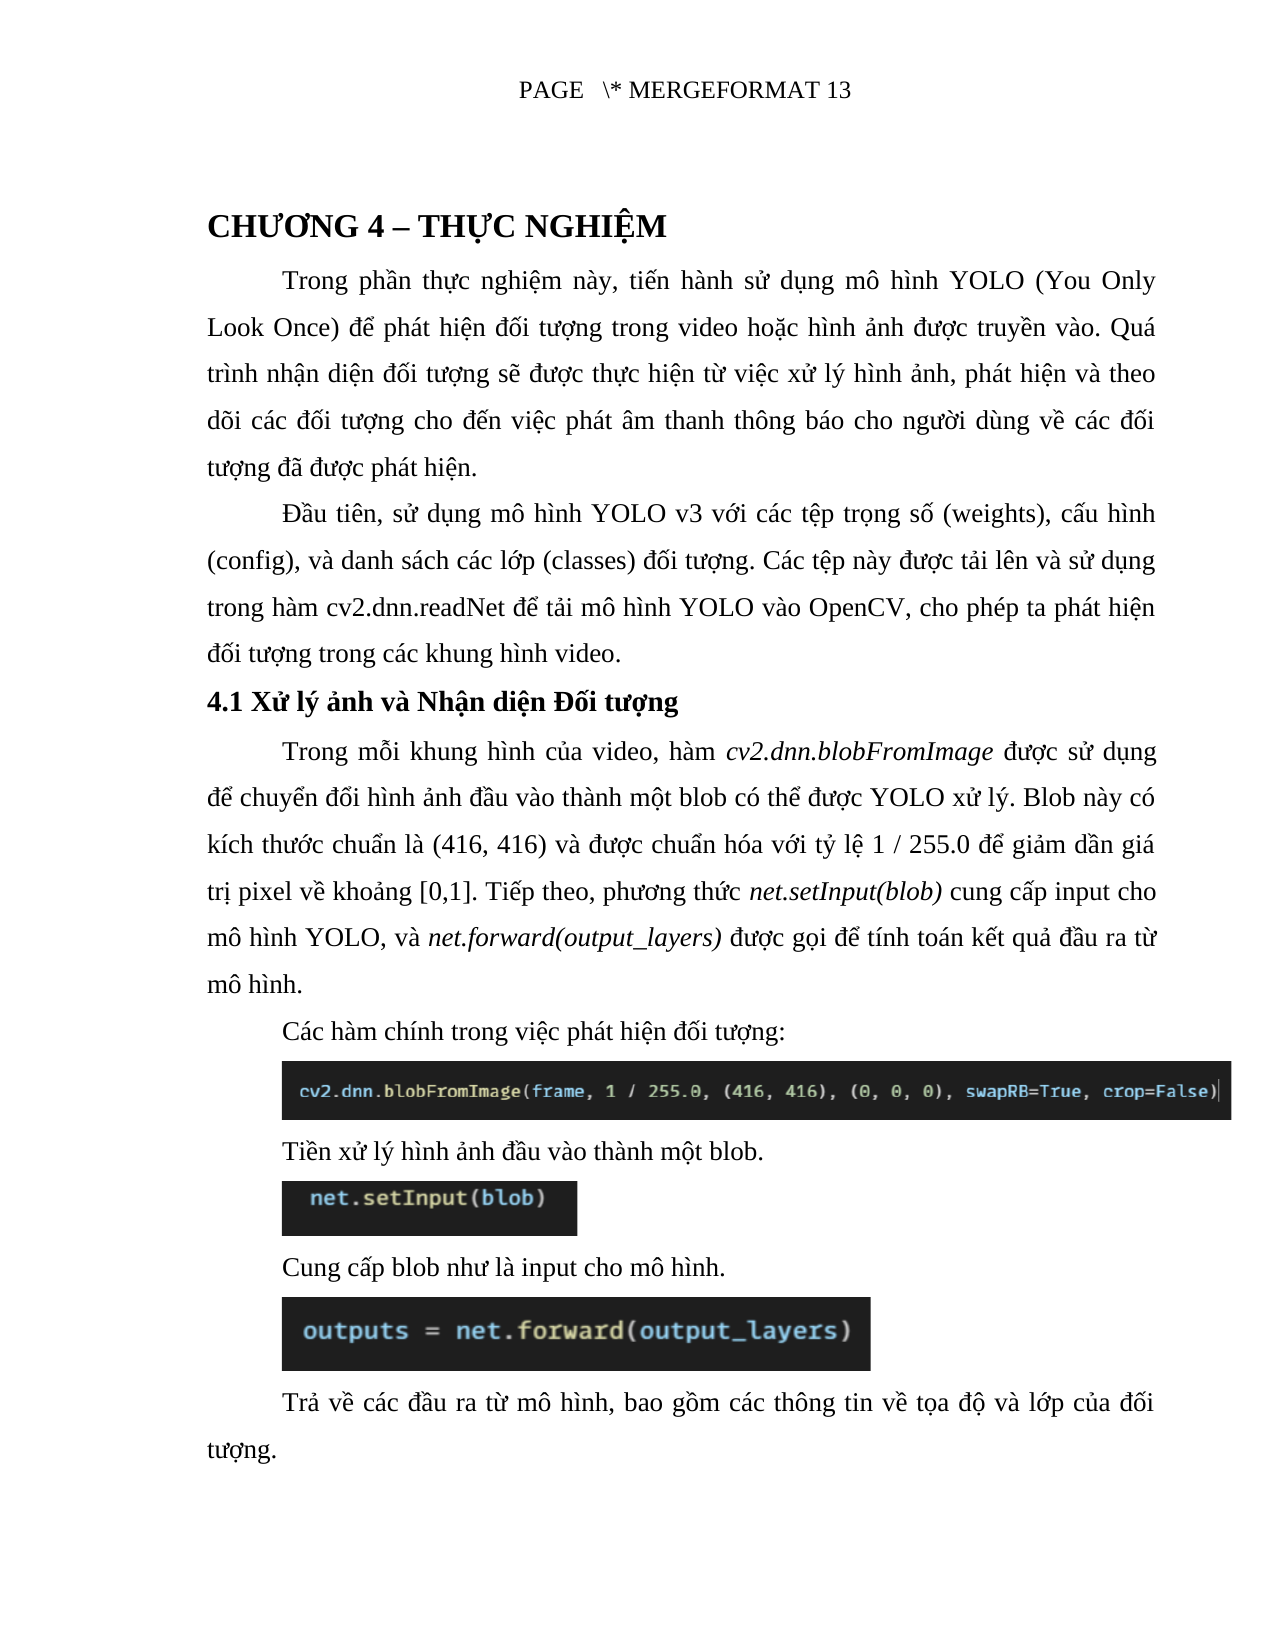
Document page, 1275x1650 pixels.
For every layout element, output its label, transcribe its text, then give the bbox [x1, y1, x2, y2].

text CHƯƠNG 4 – THỰC NGHIỆM [207, 207, 1157, 245]
text 4.1 Xử lý ảnh và Nhận diện Đối tượng [207, 684, 1157, 718]
text Các hàm chính trong việc phát hiện đối tượng: [207, 1014, 1157, 1046]
text Trong phần thực nghiệm này, tiến hành sử dụng mô hình YOLO (You Only Look Once) để phát hiện đối tượng trong video hoặc hình ảnh được truyền vào. Quá trình nhận diện đối tượng sẽ được thực hiện từ việc xử lý hình ảnh, phát hiện và theo dõi các đối tượng cho đến việc phát âm thanh thông báo cho người dùng về các đối tượng đã được phát hiện. [207, 264, 1157, 482]
picture [281, 1061, 1232, 1120]
text Trả về các đầu ra từ mô hình, bao gồm các thông tin về tọa độ và lớp của đối tượng. [207, 1386, 1157, 1464]
text Trong mỗi khung hình của video, hàm cv2.dnn.blobFromImage được sử dụng để chuyển đổi hình ảnh đầu vào thành một blob có thể được YOLO xử lý. Blob này có kích thước chuẩn là (416, 416) và được chuẩn hóa với tỷ lệ 1 / 255.0 để giảm dần giá trị pixel về khoảng [0,1]. Tiếp theo, phương thức net.setInput(blob) cung cấp input cho mô hình YOLO, và net.forward(output_layers) được gọi để tính toán kết quả đầu ra từ mô hình. [207, 734, 1157, 999]
text Tiền xử lý hình ảnh đầu vào thành một blob. [207, 1135, 1157, 1166]
picture [281, 1181, 578, 1236]
text Cung cấp blob như là input cho mô hình. [207, 1251, 1157, 1282]
picture [281, 1297, 871, 1371]
text Đầu tiên, sử dụng mô hình YOLO v3 với các tệp trọng số (weights), cấu hình (config), và danh sách các lớp (classes) đối tượng. Các tệp này được tải lên và sử dụng trong hàm cv2.dnn.readNet để tải mô hình YOLO vào OpenCV, cho phép ta phát hiện đối tượng trong các khung hình video. [207, 498, 1157, 669]
